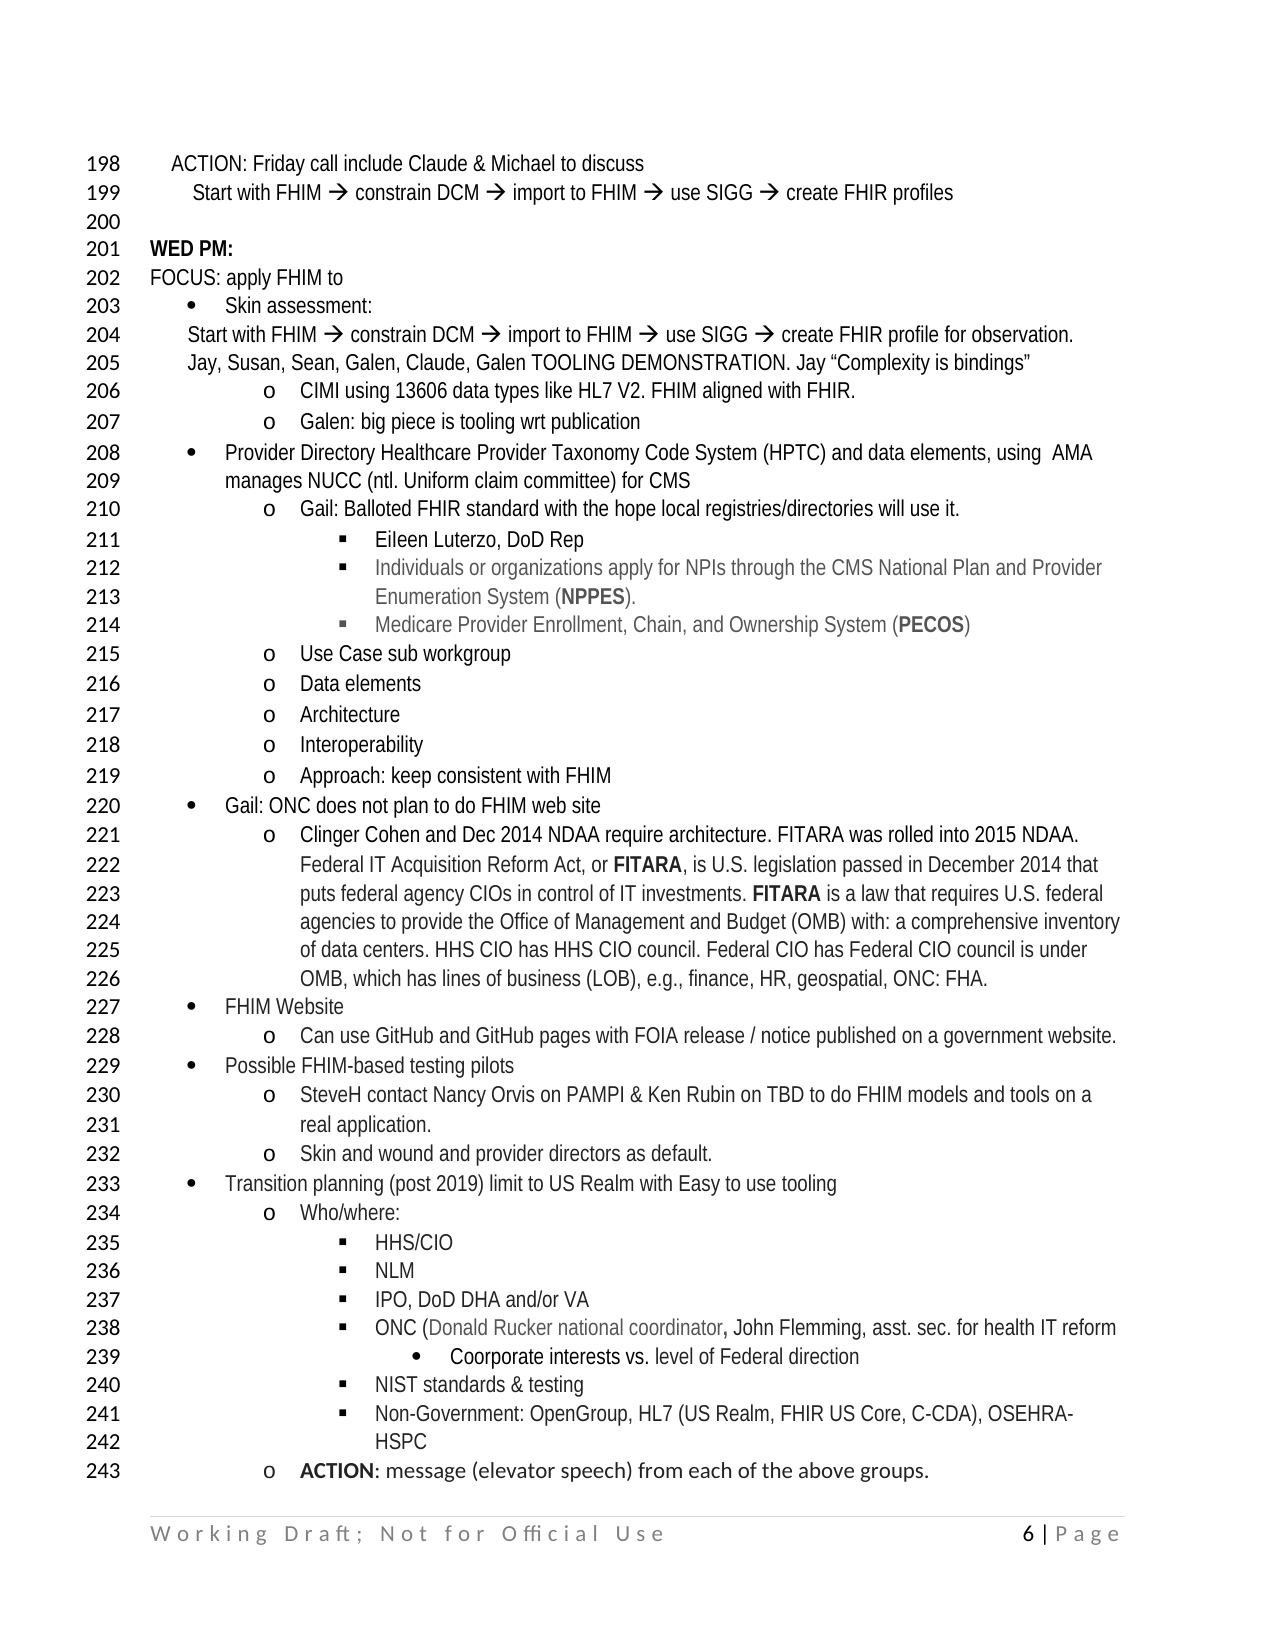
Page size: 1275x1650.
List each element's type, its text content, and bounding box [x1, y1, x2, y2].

list Provider Directory Healthcare Provider Taxonomy Code System (HPTC) and data elements, using AMA manages NUCC (ntl. Uniform claim committee) for CMS [187, 438, 1125, 493]
list EiIeen Luterzo, DoD Rep [337, 526, 1125, 552]
list Data elements [262, 670, 1125, 698]
list Gail: Balloted FHIR standard with the hope local registries/directories will use it. [262, 495, 1125, 524]
list FHIM Website [187, 993, 1125, 1020]
list Use Case sub workgroup [262, 640, 1125, 668]
text Start with FHIM constrain DCM import to FHIM use SIGG create FHIR profile for observation. [187, 321, 1125, 347]
list Who/where: [262, 1198, 1125, 1227]
list NLM [337, 1257, 1125, 1284]
list Transition planning (post 2019) limit to US Realm with Easy to use tooling [187, 1170, 1125, 1196]
list Interoperability [262, 731, 1125, 759]
list NIST standards & testing [337, 1371, 1125, 1398]
list Skin and wound and provider directors as default. [262, 1139, 1125, 1168]
list Can use GitHub and GitHub pages with FOIA release / notice published on a government website. [262, 1022, 1125, 1050]
list Skin assessment: [187, 292, 1125, 318]
list Medicare Provider Enrollment, Chain, and Ownership System (PECOS) [337, 611, 1125, 638]
list Coorporate interests vs. level of Federal direction [412, 1343, 1125, 1369]
list ONC (Donald Rucker national coordinator, John Flemming, asst. sec. for health IT reform [337, 1314, 1125, 1341]
text FOCUS: apply FHIM to [150, 264, 1125, 290]
list Galen: big piece is tooling wrt publication [262, 408, 1125, 436]
text WED PM: [150, 235, 1125, 262]
list Individuals or organizations apply for NPIs through the CMS National Plan and Provider Enumeration System (NPPES). [337, 554, 1125, 609]
list Clinger Cohen and Dec 2014 NDAA require architecture. FITARA was rolled into 2015 NDAA. Federal IT Acquisition Reform Act, or FITARA, is U.S. legislation passed in December 2014 that puts federal agency CIOs in control of IT investments. FITARA is a law that requires U.S. federal agencies to provide the Office of Management and Budget (OMB) with: a comprehensive inventory of data centers. HHS CIO has HHS CIO council. Federal CIO has Federal CIO council is under OMB, which has lines of business (LOB), e.g., finance, HR, geospatial, ONC: FHA. [262, 821, 1125, 991]
list Approach: keep consistent with FHIM [262, 762, 1125, 790]
text ACTION: Friday call include Claude & Michael to discuss [150, 150, 1125, 176]
list SteveH contact Nancy Orvis on PAMPI & Ken Rubin on TBD to do FHIM models and tools on a real application. [262, 1081, 1125, 1137]
list IPO, DoD DHA and/or VA [337, 1286, 1125, 1312]
list Possible FHIM-based testing pilots [187, 1052, 1125, 1079]
list ACTION: message (elevator speech) from each of the above groups. [262, 1457, 1125, 1486]
list CIMI using 13606 data types like HL7 V2. FHIM aligned with FHIR. [262, 377, 1125, 406]
text Jay, Susan, Sean, Galen, Claude, Galen TOOLING DEMONSTRATION. Jay “Complexity is bindings” [187, 349, 1125, 375]
list Gail: ONC does not plan to do FHIM web site [187, 792, 1125, 819]
list HHS/CIO [337, 1229, 1125, 1255]
list Architecture [262, 701, 1125, 729]
text Start with FHIM constrain DCM import to FHIM use SIGG create FHIR profiles [171, 178, 1125, 205]
list Non-Government: OpenGroup, HL7 (US Realm, FHIR US Core, C-CDA), OSEHRA-HSPC [337, 1400, 1125, 1454]
